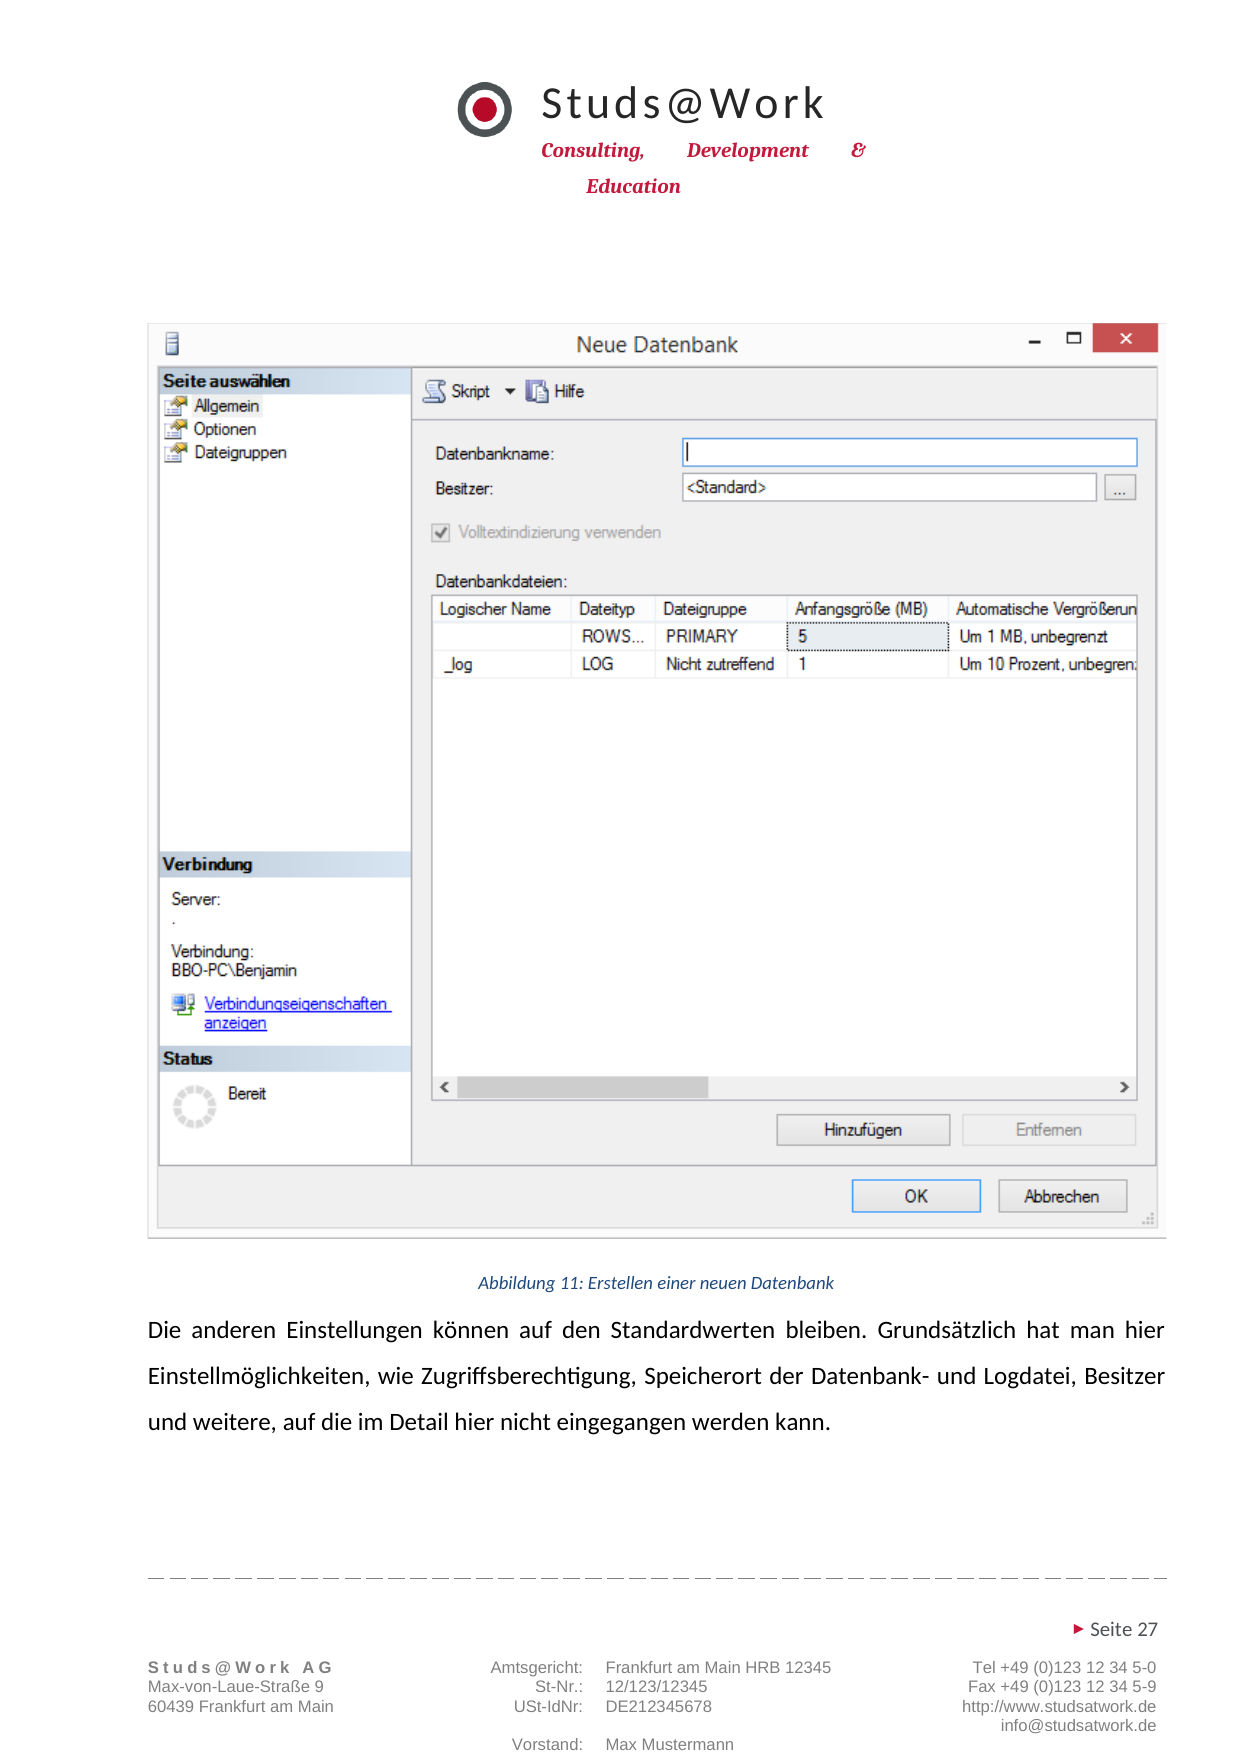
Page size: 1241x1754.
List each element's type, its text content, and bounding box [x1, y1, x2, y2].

picture [446, 73, 519, 145]
picture [147, 323, 1167, 1239]
text Die anderen Einstellungen können auf den Standardwerten bleiben. Grundsätzlich hat man hier Einstellmöglichkeiten, wie Zugriffsberechtigung, Speicherort der Datenbank- und Logdatei, Besitzer und weitere, auf die im Detail hier nicht eingegangen werden kann. [148, 1314, 1167, 1437]
